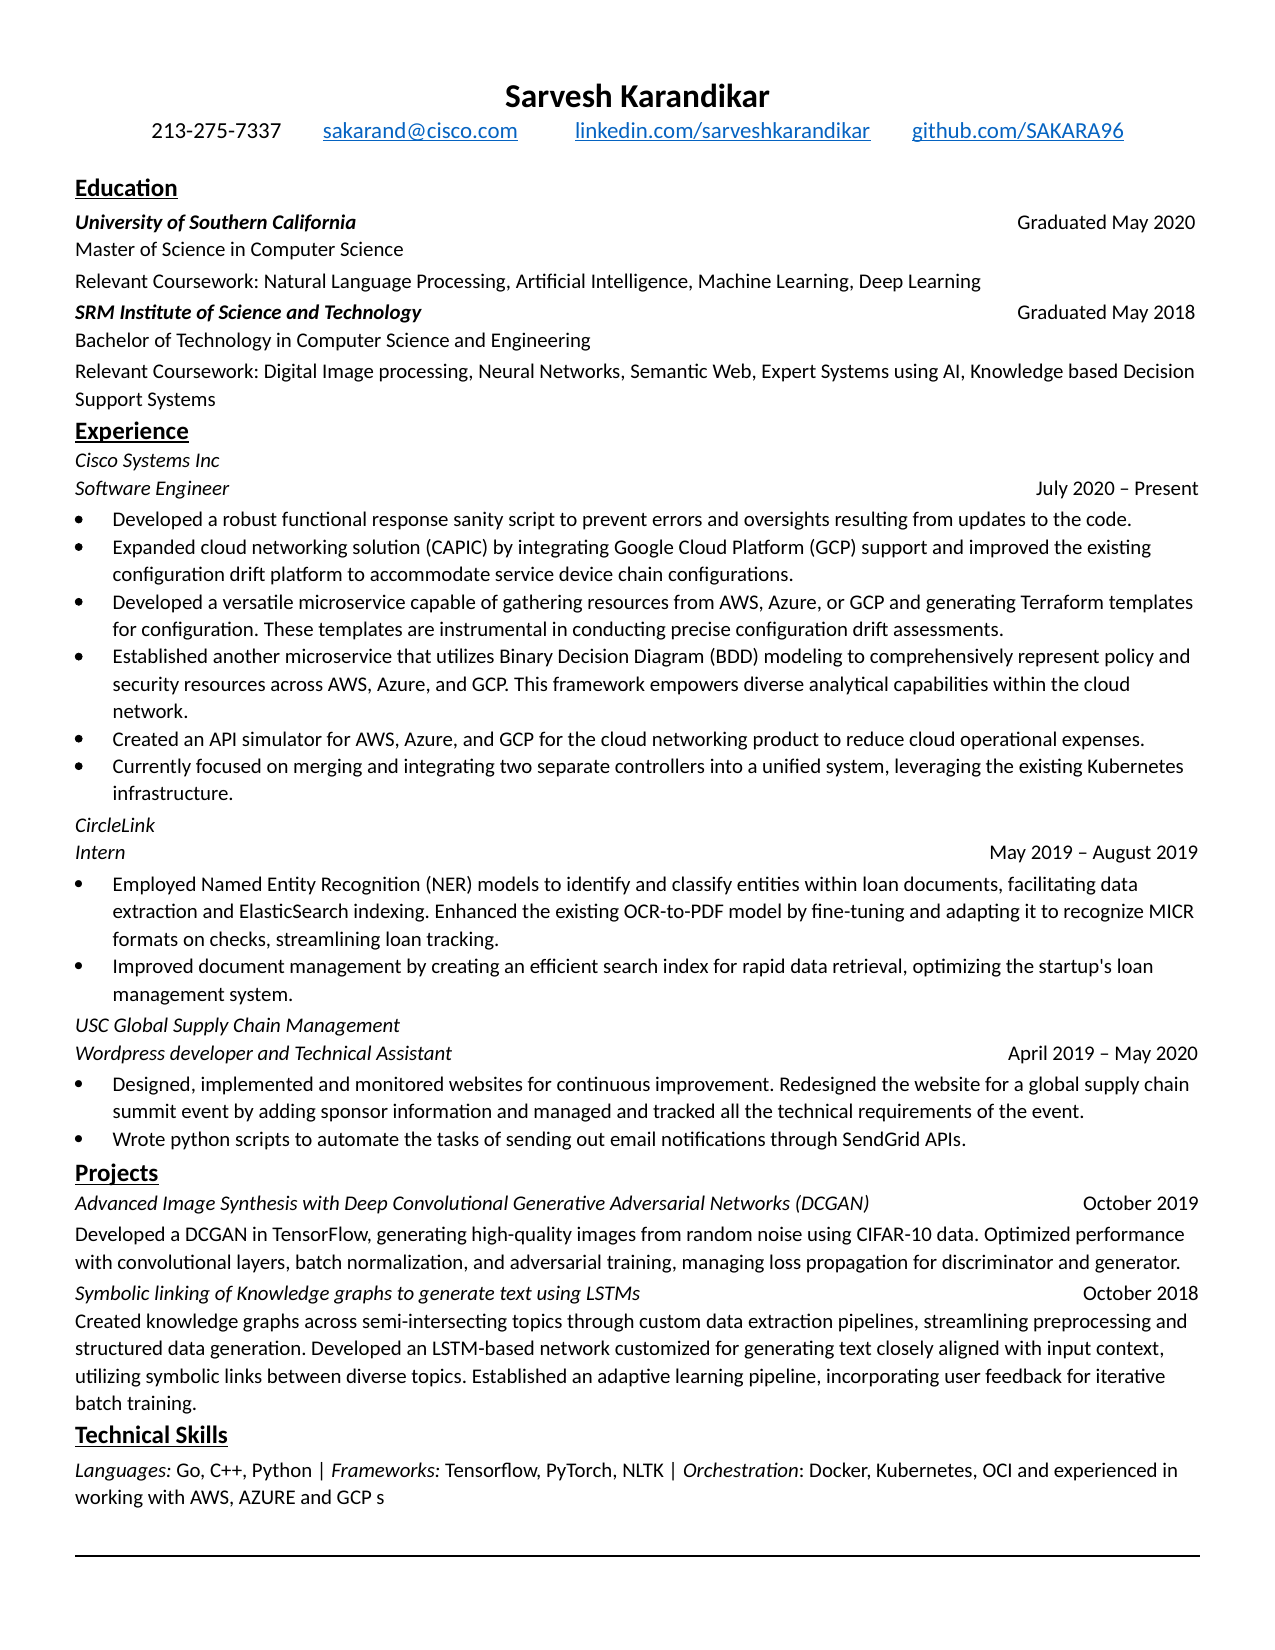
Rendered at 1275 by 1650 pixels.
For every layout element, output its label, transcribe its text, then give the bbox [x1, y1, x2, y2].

text Languages: Go, C++, Python | Frameworks: Tensorflow, PyTorch, NLTK | Orchestration: Docker, Kubernetes, OCI and experienced in working with AWS, AZURE and GCP s [75, 1457, 1200, 1555]
list Created an API simulator for AWS, Azure, and GCP for the cloud networking product to reduce cloud operational expenses. [75, 726, 1200, 751]
list Expanded cloud networking solution (CAPIC) by integrating Google Cloud Platform (GCP) support and improved the existing configuration drift platform to accommodate service device chain configurations. [75, 534, 1200, 587]
text Relevant Coursework: Digital Image processing, Neural Networks, Semantic Web, Expert Systems using AI, Knowledge based Decision Support Systems [75, 358, 1200, 411]
text CircleLink Intern May 2019 – August 2019 [75, 812, 1200, 865]
text Symbolic linking of Knowledge graphs to generate text using LSTMs October 2018 Created knowledge graphs across semi-intersecting topics through custom data extraction pipelines, streamlining preprocessing and structured data generation. Developed an LSTM-based network customized for generating text closely aligned with input context, utilizing symbolic links between diverse topics. Established an adaptive learning pipeline, incorporating user feedback for iterative batch training. [75, 1281, 1200, 1416]
text Experience Cisco Systems Inc Software Engineer July 2020 – Present [75, 415, 1200, 501]
text SRM Institute of Science and Technology Graduated May 2018 Bachelor of Technology in Computer Science and Engineering [75, 299, 1200, 352]
text Developed a DCGAN in TensorFlow, generating high-quality images from random noise using CIFAR-10 data. Optimized performance with convolutional layers, batch normalization, and adversarial training, managing loss propagation for discriminator and generator. [75, 1222, 1200, 1274]
text Relevant Coursework: Natural Language Processing, Artificial Intelligence, Machine Learning, Deep Learning [75, 268, 1200, 293]
list Employed Named Entity Recognition (NER) models to identify and classify entities within loan documents, facilitating data extraction and ElasticSearch indexing. Enhanced the existing OCR-to-PDF model by fine-tuning and adapting it to recognize MICR formats on checks, streamlining loan tracking. [75, 871, 1200, 951]
list Developed a versatile microservice capable of gathering resources from AWS, Azure, or GCP and generating Terraform templates for configuration. These templates are instrumental in conducting precise configuration drift assessments. [75, 589, 1200, 642]
list Wrote python scripts to automate the tasks of sending out email notifications through SendGrid APIs. [75, 1126, 1200, 1151]
list Designed, implemented and monitored websites for continuous improvement. Redesigned the website for a global supply chain summit event by adding sponsor information and managed and tracked all the technical requirements of the event. [75, 1071, 1200, 1124]
text USC Global Supply Chain Management Wordpress developer and Technical Assistant April 2019 – May 2020 [75, 1012, 1200, 1065]
list Established another microservice that utilizes Binary Decision Diagram (BDD) modeling to comprehensively represent policy and security resources across AWS, Azure, and GCP. This framework empowers diverse analytical capabilities within the cloud network. [75, 644, 1200, 724]
list Currently focused on merging and integrating two separate controllers into a unified system, leveraging the existing Kubernetes infrastructure. [75, 753, 1200, 806]
text Education [75, 172, 1200, 202]
text University of Southern California Graduated May 2020 Master of Science in Computer Science [75, 209, 1200, 262]
list Improved document management by creating an efficient search index for rapid data retrieval, optimizing the startup's loan management system. [75, 953, 1200, 1006]
list Developed a robust functional response sanity script to prevent errors and oversights resulting from updates to the code. [75, 507, 1200, 532]
text Technical Skills [75, 1420, 1200, 1450]
text Projects Advanced Image Synthesis with Deep Convolutional Generative Adversarial Networks (DCGAN) October 2019 [75, 1158, 1200, 1216]
